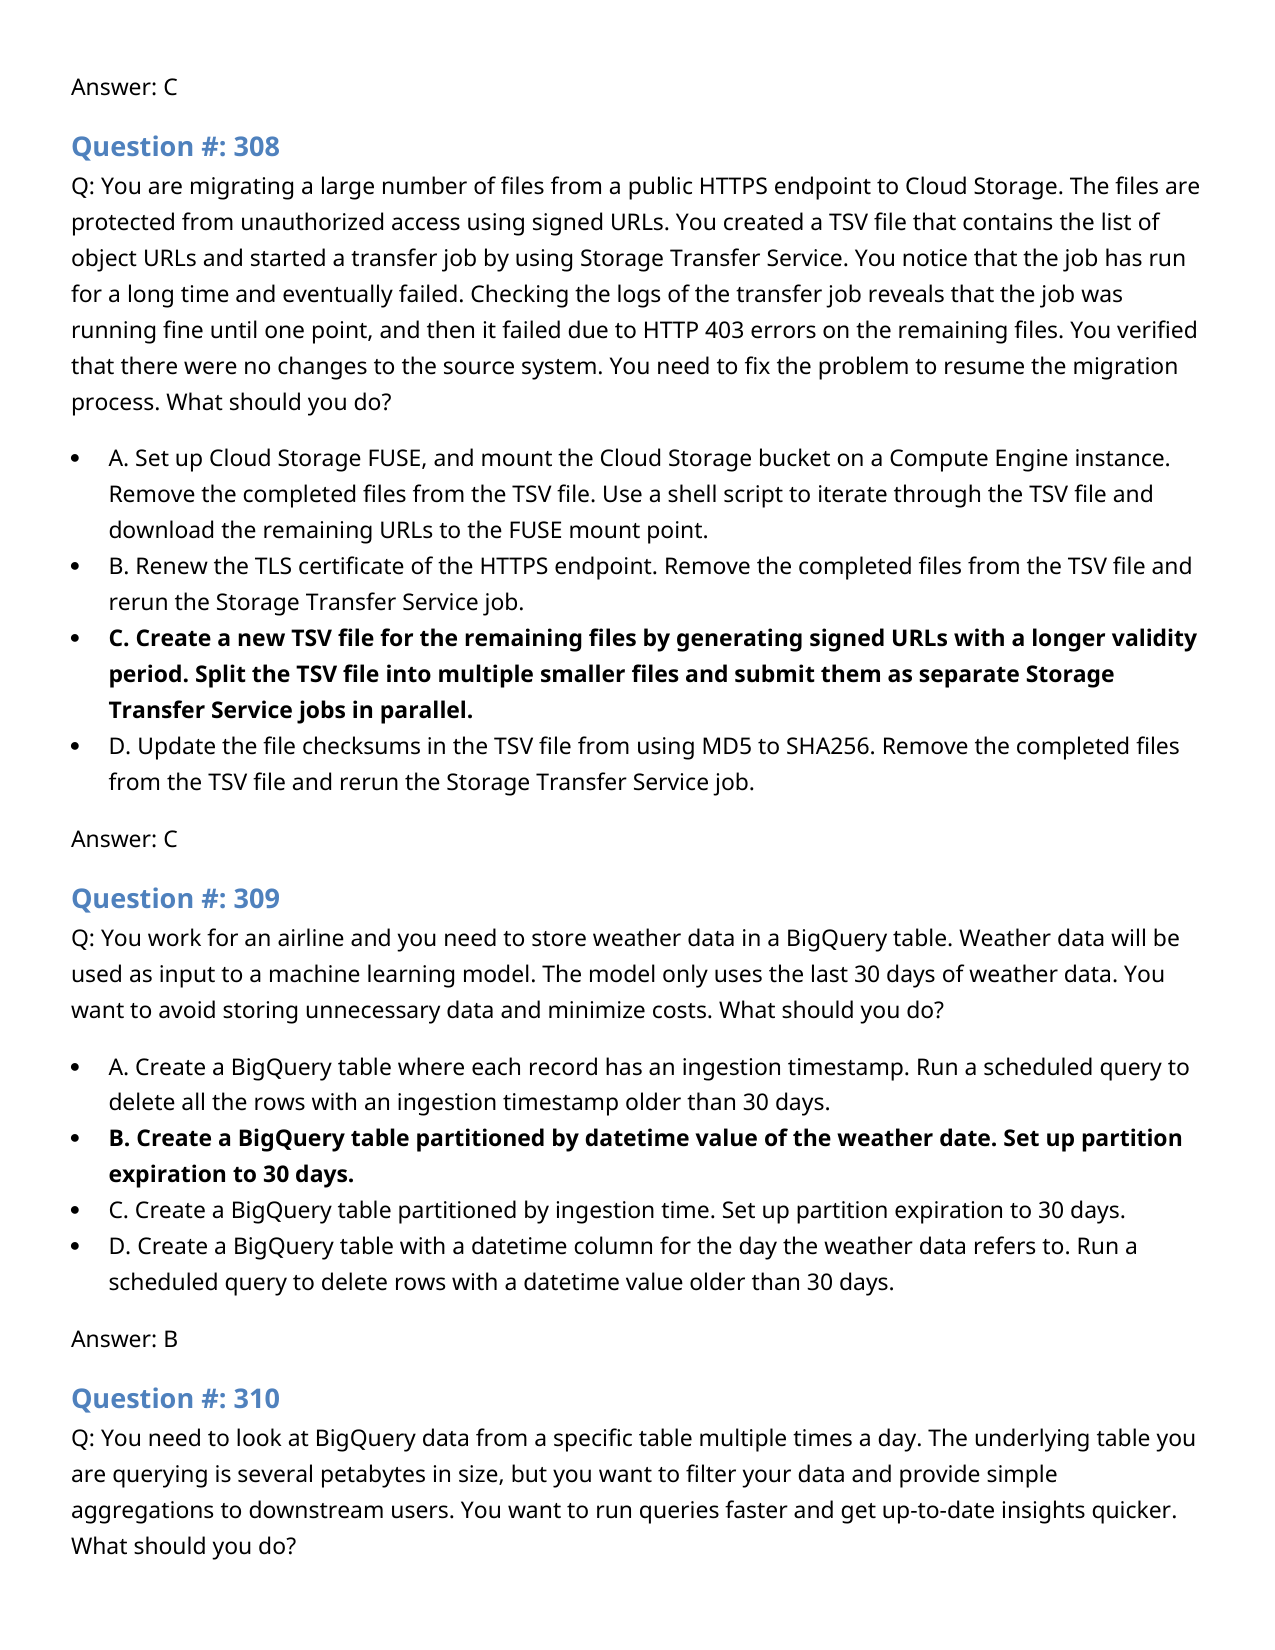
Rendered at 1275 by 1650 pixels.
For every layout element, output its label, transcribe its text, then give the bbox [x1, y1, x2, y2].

text Answer: C [71, 71, 1204, 102]
text Answer: B [71, 1323, 1204, 1354]
text Q: You need to look at BigQuery data from a specific table multiple times a day. The underlying table you are querying is several petabytes in size, but you want to filter your data and provide simple aggregations to downstream users. You want to run queries faster and get up-to-date insights quicker. What should you do? [71, 1422, 1204, 1561]
list D. Update the file checksums in the TSV file from using MD5 to SHA256. Remove the completed files from the TSV file and rerun the Storage Transfer Service job. [71, 730, 1204, 797]
text Q: You work for an airline and you need to store weather data in a BigQuery table. Weather data will be used as input to a machine learning model. The model only uses the last 30 days of weather data. You want to avoid storing unnecessary data and minimize costs. What should you do? [71, 922, 1204, 1025]
list C. Create a BigQuery table partitioned by ingestion time. Set up partition expiration to 30 days. [71, 1194, 1204, 1225]
list A. Set up Cloud Storage FUSE, and mount the Cloud Storage bucket on a Compute Engine instance. Remove the completed files from the TSV file. Use a shell script to iterate through the TSV file and download the remaining URLs to the FUSE mount point. [71, 442, 1204, 546]
text Q: You are migrating a large number of files from a public HTTPS endpoint to Cloud Storage. The files are protected from unauthorized access using signed URLs. You created a TSV file that contains the list of object URLs and started a transfer job by using Storage Transfer Service. You notice that the job has run for a long time and eventually failed. Checking the logs of the transfer job reveals that the job was running fine until one point, and then it failed due to HTTP 403 errors on the remaining files. You verified that there were no changes to the source system. You need to fix the problem to resume the migration process. What should you do? [71, 170, 1204, 417]
list C. Create a new TSV file for the remaining files by generating signed URLs with a longer validity period. Split the TSV file into multiple smaller files and submit them as separate Storage Transfer Service jobs in parallel. [71, 622, 1204, 725]
list B. Create a BigQuery table partitioned by datetime value of the weather date. Set up partition expiration to 30 days. [71, 1122, 1204, 1189]
subtitle Question #: 310 [71, 1379, 1204, 1416]
subtitle Question #: 309 [71, 879, 1204, 916]
list D. Create a BigQuery table with a datetime column for the day the weather data refers to. Run a scheduled query to delete rows with a datetime value older than 30 days. [71, 1230, 1204, 1297]
text Answer: C [71, 823, 1204, 854]
subtitle Question #: 308 [71, 128, 1204, 164]
list A. Create a BigQuery table where each record has an ingestion timestamp. Run a scheduled query to delete all the rows with an ingestion timestamp older than 30 days. [71, 1050, 1204, 1118]
list B. Renew the TLS certificate of the HTTPS endpoint. Remove the completed files from the TSV file and rerun the Storage Transfer Service job. [71, 550, 1204, 617]
